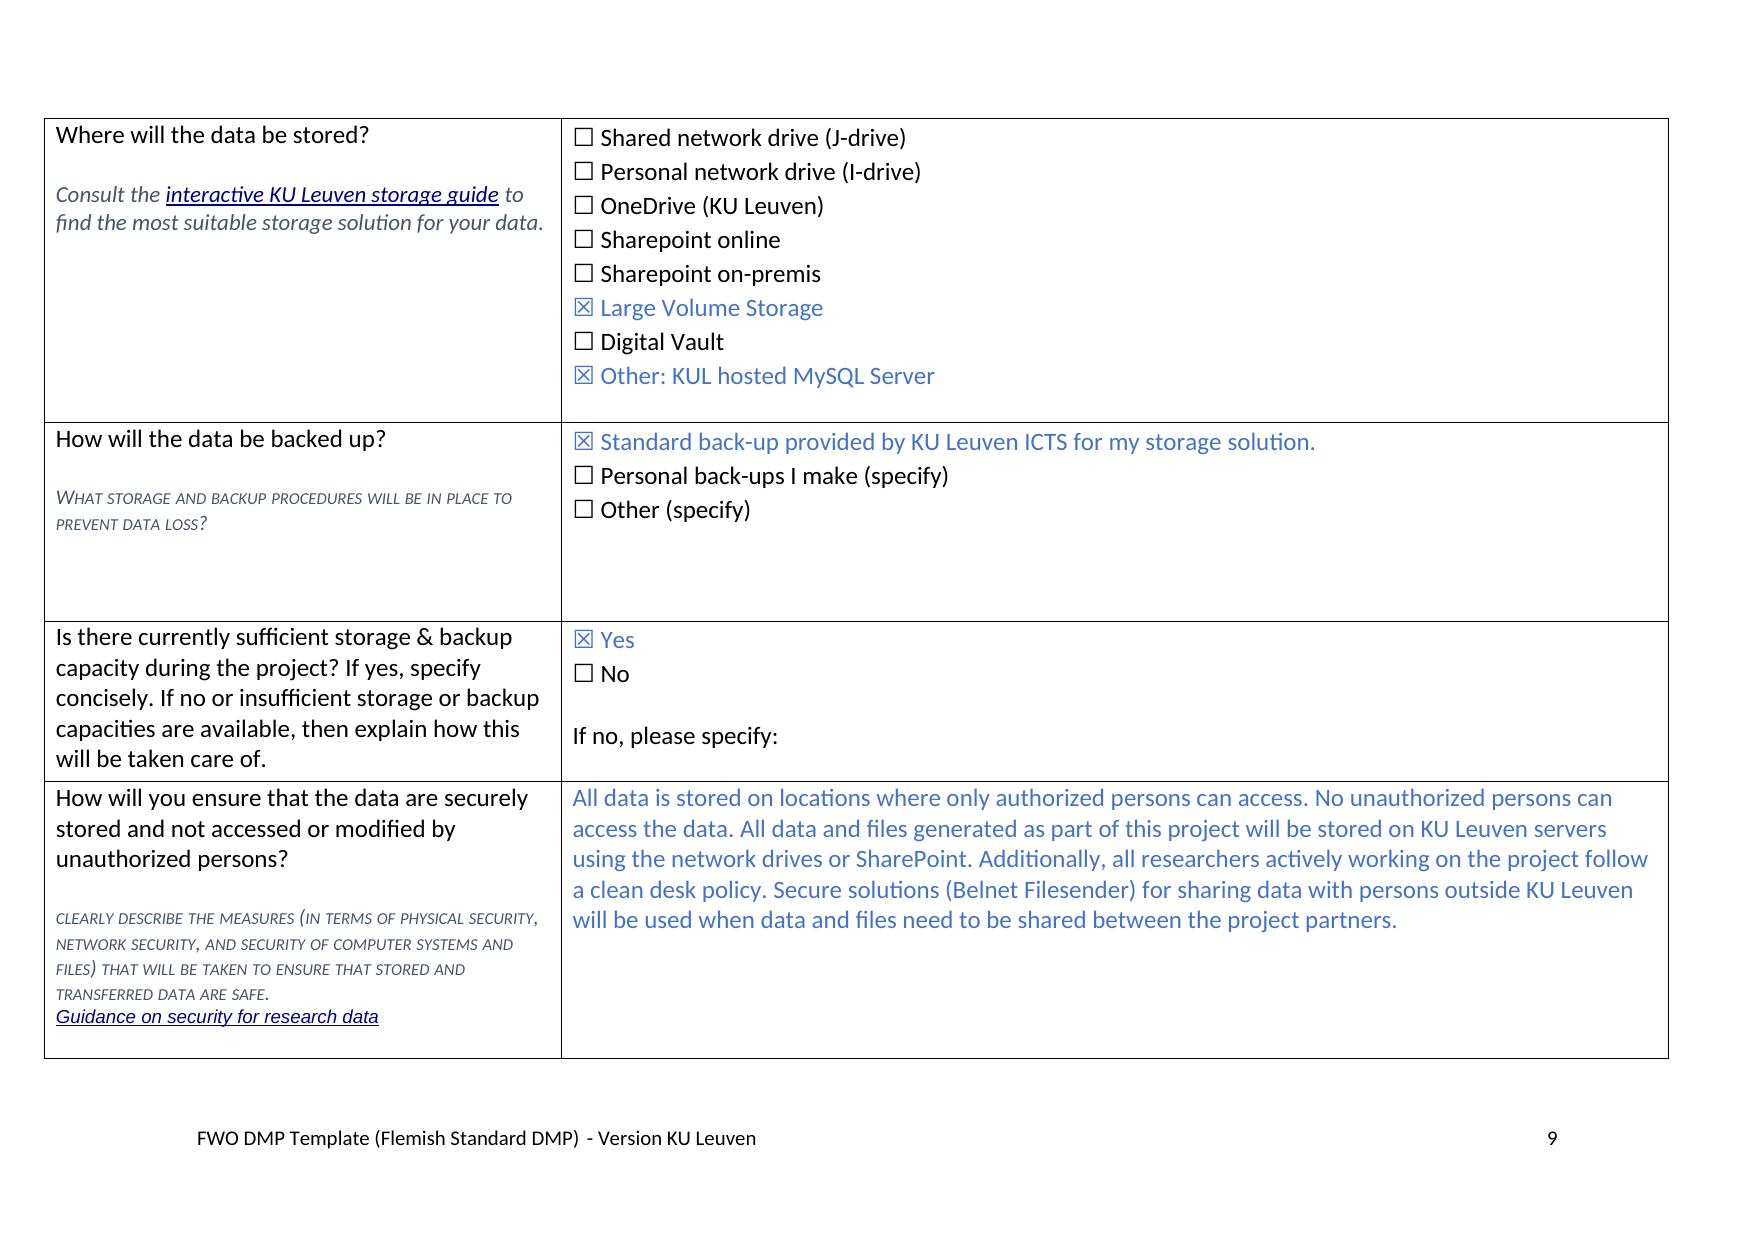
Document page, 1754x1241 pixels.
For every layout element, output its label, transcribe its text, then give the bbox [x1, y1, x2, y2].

table_cell How will you ensure that the data are securely stored and not accessed or modified by unauthorized persons? clearly describe the measures (in terms of physical security, network security, and security of computer systems and files) that will be taken to ensure that stored and transferred data are safe. Guidance on security for research data [45, 782, 561, 1058]
table_cell All data is stored on locations where only authorized persons can access. No unauthorized persons can access the data. All data and files generated as part of this project will be stored on KU Leuven servers using the network drives or SharePoint. Additionally, all researchers actively working on the project follow a clean desk policy. Secure solutions (Belnet Filesender) for sharing data with persons outside KU Leuven will be used when data and files need to be shared between the project partners. [562, 782, 1668, 1058]
table_cell Where will the data be stored? Consult the interactive KU Leuven storage guide to find the most suitable storage solution for your data. [45, 119, 561, 422]
table_cell Is there currently sufficient storage & backup capacity during the project? If yes, specify concisely. If no or insufficient storage or backup capacities are available, then explain how this will be taken care of. [45, 622, 561, 781]
table_cell Yes No If no, please specify: [562, 622, 1668, 781]
table_cell Shared network drive (J-drive) Personal network drive (I-drive) OneDrive (KU Leuven) Sharepoint online Sharepoint on-premis Large Volume Storage Digital Vault Other: KUL hosted MySQL Server [562, 119, 1668, 422]
table_cell How will the data be backed up? What storage and backup procedures will be in place to prevent data loss? [45, 423, 561, 621]
table_cell Standard back-up provided by KU Leuven ICTS for my storage solution. Personal back-ups I make (specify) Other (specify) [562, 423, 1668, 621]
